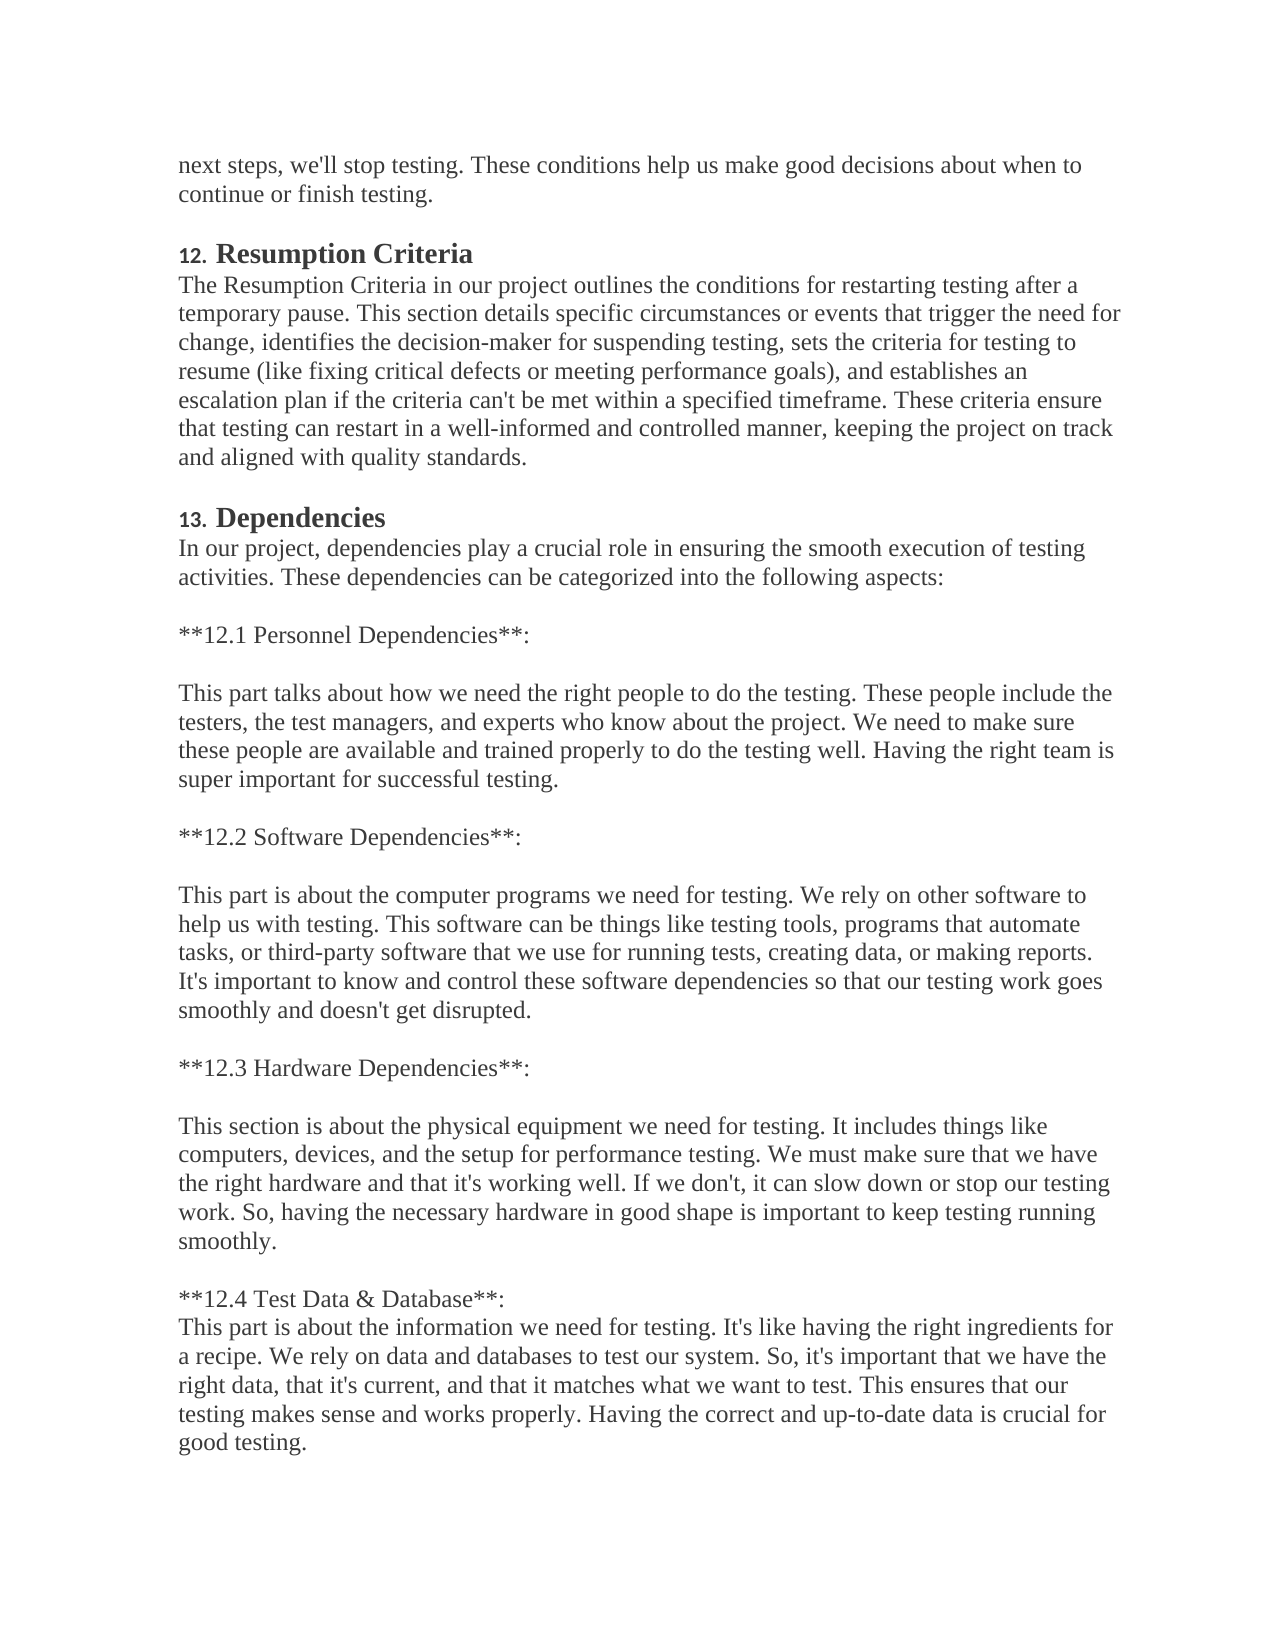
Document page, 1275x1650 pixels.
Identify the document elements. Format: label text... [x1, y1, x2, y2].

text **12.3 Hardware Dependencies**: [178, 1053, 1125, 1082]
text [178, 150, 1125, 207]
list Dependencies [178, 500, 1125, 533]
text This part is about the information we need for testing. It's like having the right ingredients for a recipe. We rely on data and databases to test our system. So, it's important that we have the right data, that it's current, and that it matches what we want to test. This ensures that our testing makes sense and works properly. Having the correct and up-to-date data is crucial for good testing. [178, 1312, 1125, 1456]
text **12.2 Software Dependencies**: [178, 822, 1125, 851]
text The Resumption Criteria in our project outlines the conditions for restarting testing after a temporary pause. This section details specific circumstances or events that trigger the need for change, identifies the decision-maker for suspending testing, sets the criteria for testing to resume (like fixing critical defects or meeting performance goals), and establishes an escalation plan if the criteria can't be met within a specified timeframe. These criteria ensure that testing can restart in a well-informed and controlled manner, keeping the project on track and aligned with quality standards. [178, 270, 1125, 471]
text **12.1 Personnel Dependencies**: [178, 620, 1125, 649]
text In our project, dependencies play a crucial role in ensuring the smooth execution of testing activities. These dependencies can be categorized into the following aspects: [178, 533, 1125, 591]
list Resumption Criteria [178, 236, 1125, 270]
text **12.4 Test Data & Database**: [178, 1284, 1125, 1312]
text This part is about the computer programs we need for testing. We rely on other software to help us with testing. This software can be things like testing tools, programs that automate tasks, or third-party software that we use for running tests, creating data, or making reports. It's important to know and control these software dependencies so that our testing work goes smoothly and doesn't get disrupted. [178, 880, 1125, 1024]
text This section is about the physical equipment we need for testing. It includes things like computers, devices, and the setup for performance testing. We must make sure that we have the right hardware and that it's working well. If we don't, it can slow down or stop our testing work. So, having the necessary hardware in good shape is important to keep testing running smoothly. [178, 1111, 1125, 1254]
text This part talks about how we need the right people to do the testing. These people include the testers, the test managers, and experts who know about the project. We need to make sure these people are available and trained properly to do the testing well. Having the right team is super important for successful testing. [178, 678, 1125, 793]
